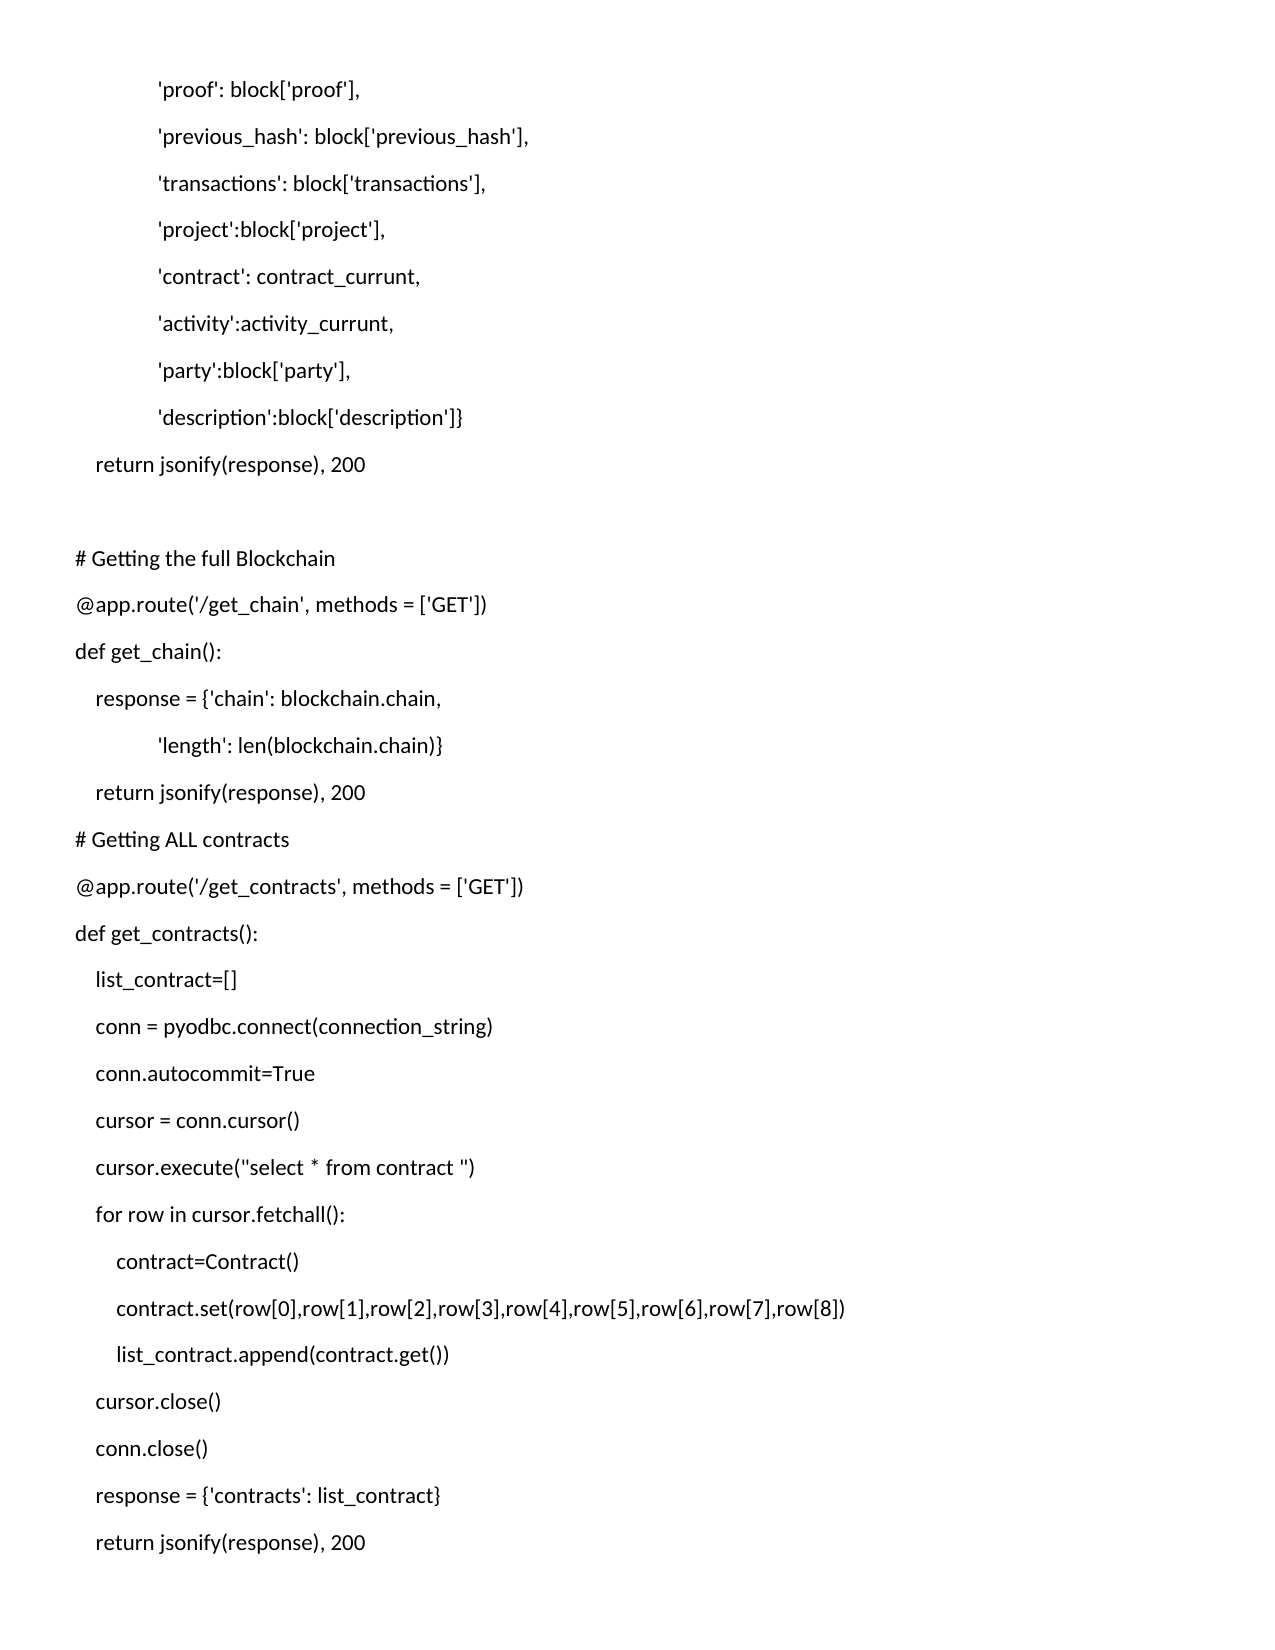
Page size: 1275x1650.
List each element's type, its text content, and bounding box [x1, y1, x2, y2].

text # Getting the full Blockchain [75, 544, 1200, 572]
text 'previous_hash': block['previous_hash'], [75, 122, 1200, 150]
text return jsonify(response), 200 [75, 778, 1200, 806]
text 'length': len(blockchain.chain)} [75, 731, 1200, 759]
text 'project':block['project'], [75, 216, 1200, 244]
text def get_chain(): [75, 637, 1200, 666]
text return jsonify(response), 200 [75, 1528, 1200, 1556]
text response = {'chain': blockchain.chain, [75, 684, 1200, 712]
text contract.set(row[0],row[1],row[2],row[3],row[4],row[5],row[6],row[7],row[8]) [75, 1294, 1200, 1322]
text 'proof': block['proof'], [75, 75, 1200, 103]
text response = {'contracts': list_contract} [75, 1481, 1200, 1509]
text for row in cursor.fetchall(): [75, 1200, 1200, 1228]
text return jsonify(response), 200 [75, 450, 1200, 478]
text 'contract': contract_currunt, [75, 262, 1200, 291]
text @app.route('/get_chain', methods = ['GET']) [75, 591, 1200, 619]
text cursor.execute("select * from contract ") [75, 1153, 1200, 1181]
text list_contract.append(contract.get()) [75, 1341, 1200, 1369]
text 'description':block['description']} [75, 403, 1200, 431]
text 'transactions': block['transactions'], [75, 169, 1200, 197]
text 'activity':activity_currunt, [75, 309, 1200, 337]
text def get_contracts(): [75, 919, 1200, 947]
text conn.close() [75, 1434, 1200, 1462]
text # Getting ALL contracts [75, 825, 1200, 853]
text conn.autocommit=True [75, 1059, 1200, 1087]
text cursor.close() [75, 1387, 1200, 1416]
text contract=Contract() [75, 1247, 1200, 1275]
text list_contract=[] [75, 966, 1200, 994]
text @app.route('/get_contracts', methods = ['GET']) [75, 872, 1200, 900]
text conn = pyodbc.connect(connection_string) [75, 1012, 1200, 1041]
text cursor = conn.cursor() [75, 1106, 1200, 1134]
text 'party':block['party'], [75, 356, 1200, 384]
